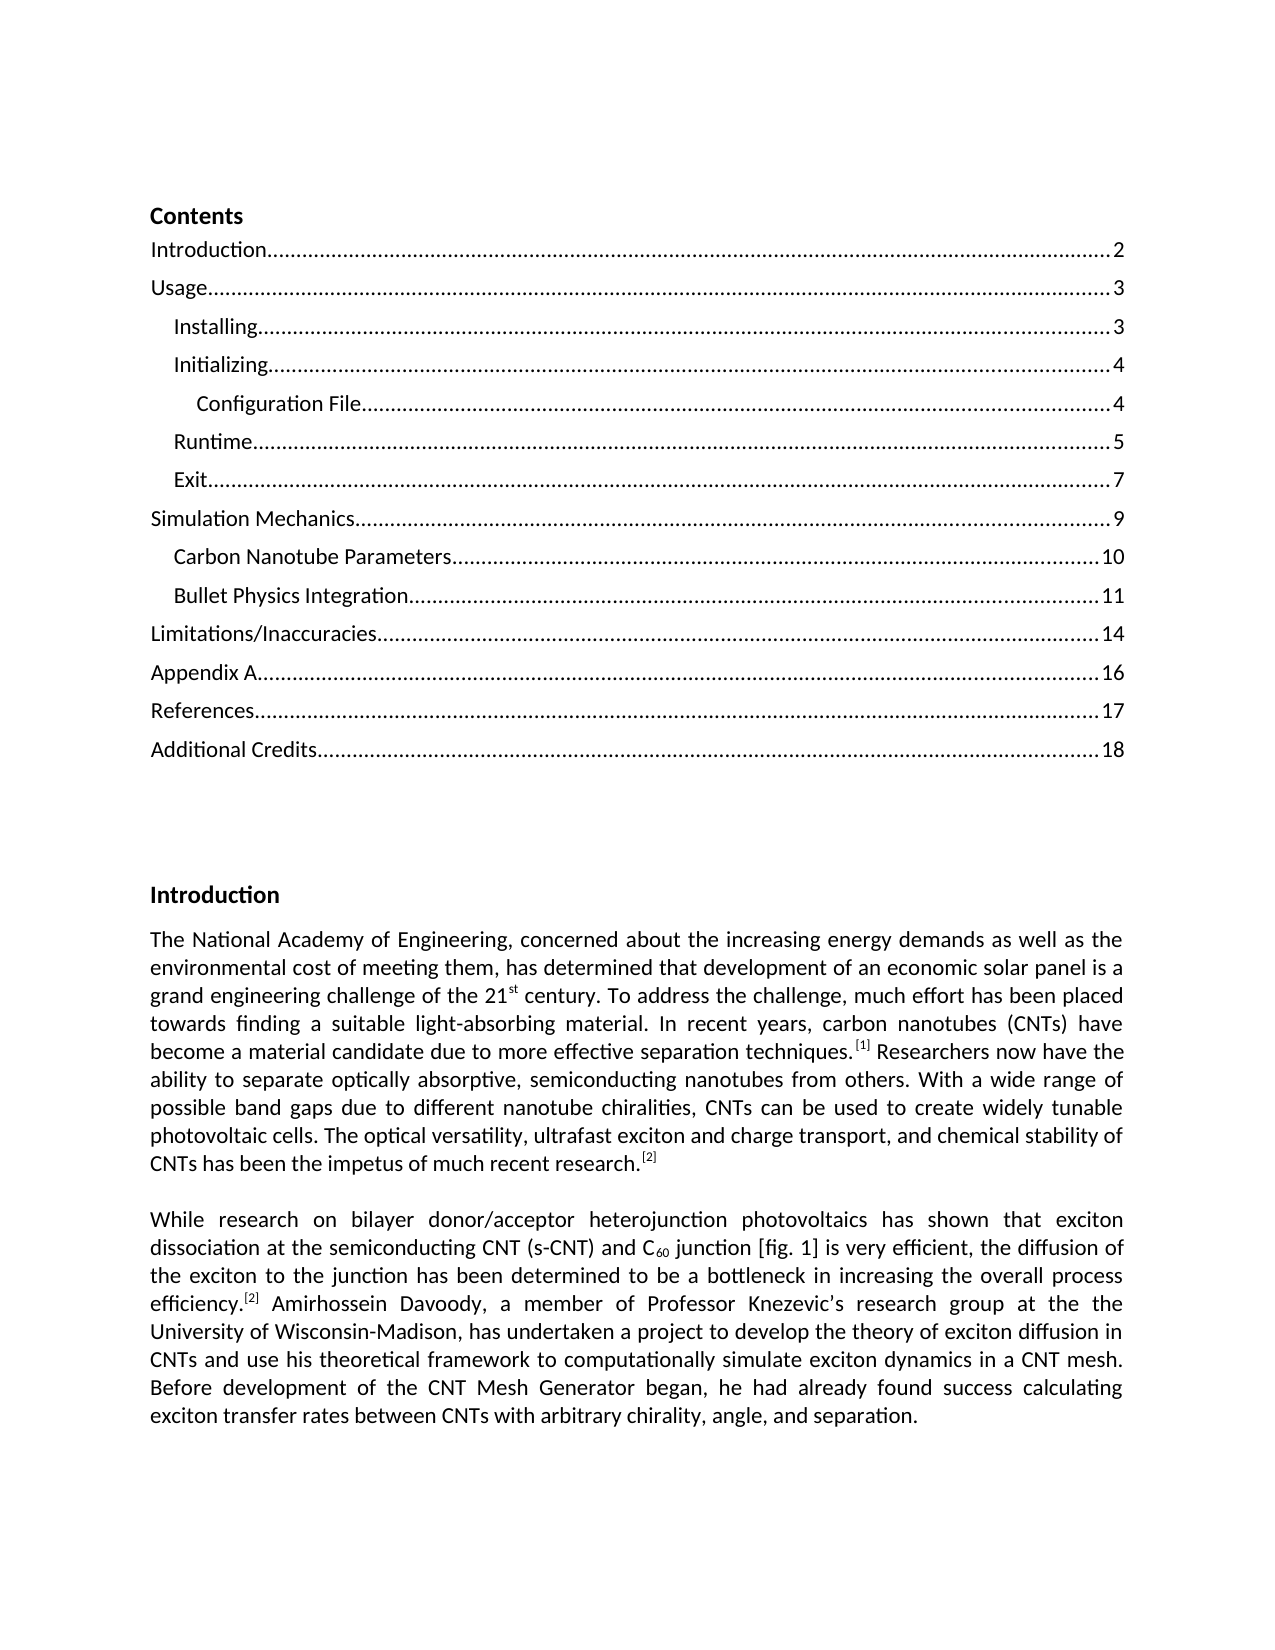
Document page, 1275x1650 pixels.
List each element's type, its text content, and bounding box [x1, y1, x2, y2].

subtitle Introduction [150, 879, 1125, 910]
text While research on bilayer donor/acceptor heterojunction photovoltaics has shown that exciton dissociation at the semiconducting CNT (s-CNT) and C60 junction [fig. 1] is very efficient, the diffusion of the exciton to the junction has been determined to be a bottleneck in increasing the overall process efficiency.[2] Amirhossein Davoody, a member of Professor Knezevic’s research group at the the University of Wisconsin-Madison, has undertaken a project to develop the theory of exciton diffusion in CNTs and use his theoretical framework to computationally simulate exciton dynamics in a CNT mesh. Before development of the CNT Mesh Generator began, he had already found success calculating exciton transfer rates between CNTs with arbitrary chirality, angle, and separation. [150, 1205, 1125, 1429]
text The National Academy of Engineering, concerned about the increasing energy demands as well as the environmental cost of meeting them, has determined that development of an economic solar panel is a grand engineering challenge of the 21st century. To address the challenge, much effort has been placed towards finding a suitable light-absorbing material. In recent years, carbon nanotubes (CNTs) have become a material candidate due to more effective separation techniques.[1] Researchers now have the ability to separate optically absorptive, semiconducting nanotubes from others. With a wide range of possible band gaps due to different nanotube chiralities, CNTs can be used to create widely tunable photovoltaic cells. The optical versatility, ultrafast exciton and charge transport, and chemical stability of CNTs has been the impetus of much recent research.[2] [150, 925, 1125, 1177]
